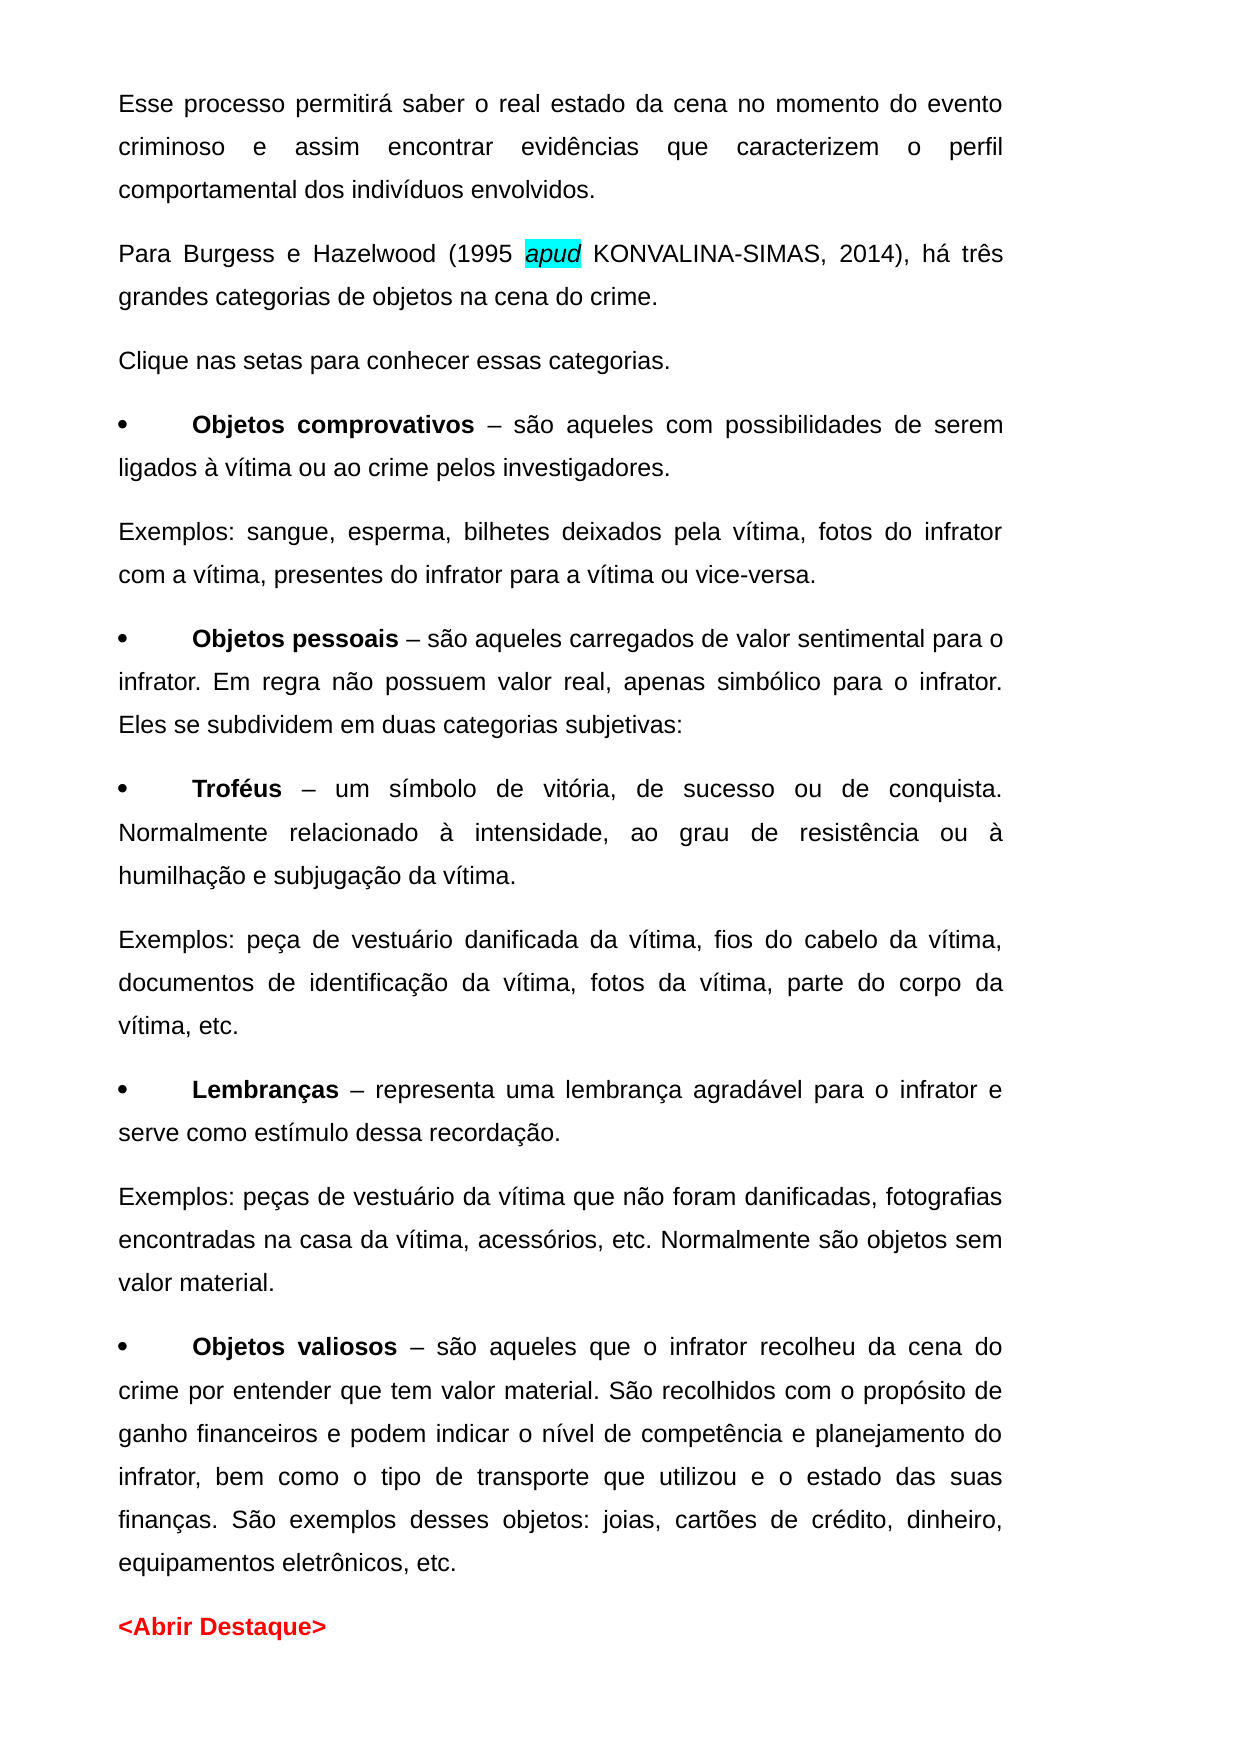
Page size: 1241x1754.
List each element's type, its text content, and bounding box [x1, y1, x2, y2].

text Esse processo permitirá saber o real estado da cena no momento do evento criminoso e assim encontrar evidências que caracterizem o perfil comportamental dos indivíduos envolvidos. [118, 89, 1004, 204]
text Exemplos: sangue, esperma, bilhetes deixados pela vítima, fotos do infrator com a vítima, presentes do infrator para a vítima ou vice-versa. [118, 517, 1004, 589]
list Lembranças – representa uma lembrança agradável para o infrator e serve como estímulo dessa recordação. [118, 1075, 1004, 1147]
text <Abrir Destaque> [118, 1612, 1004, 1641]
text Exemplos: peças de vestuário da vítima que não foram danificadas, fotografias encontradas na casa da vítima, acessórios, etc. Normalmente são objetos sem valor material. [118, 1182, 1004, 1297]
text Clique nas setas para conhecer essas categorias. [118, 346, 1004, 375]
text Para Burgess e Hazelwood (1995 apud KONVALINA-SIMAS, 2014), há três grandes categorias de objetos na cena do crime. [118, 239, 1004, 311]
list Objetos comprovativos – são aqueles com possibilidades de serem ligados à vítima ou ao crime pelos investigadores. [118, 410, 1004, 482]
list Objetos valiosos – são aqueles que o infrator recolheu da cena do crime por entender que tem valor material. São recolhidos com o propósito de ganho financeiros e podem indicar o nível de competência e planejamento do infrator, bem como o tipo de transporte que utilizou e o estado das suas finanças. São exemplos desses objetos: joias, cartões de crédito, dinheiro, equipamentos eletrônicos, etc. [118, 1332, 1004, 1577]
text Exemplos: peça de vestuário danificada da vítima, fios do cabelo da vítima, documentos de identificação da vítima, fotos da vítima, parte do corpo da vítima, etc. [118, 925, 1004, 1040]
list Troféus – um símbolo de vitória, de sucesso ou de conquista. Normalmente relacionado à intensidade, ao grau de resistência ou à humilhação e subjugação da vítima. [118, 774, 1004, 889]
list Objetos pessoais – são aqueles carregados de valor sentimental para o infrator. Em regra não possuem valor real, apenas simbólico para o infrator. Eles se subdividem em duas categorias subjetivas: [118, 624, 1004, 739]
